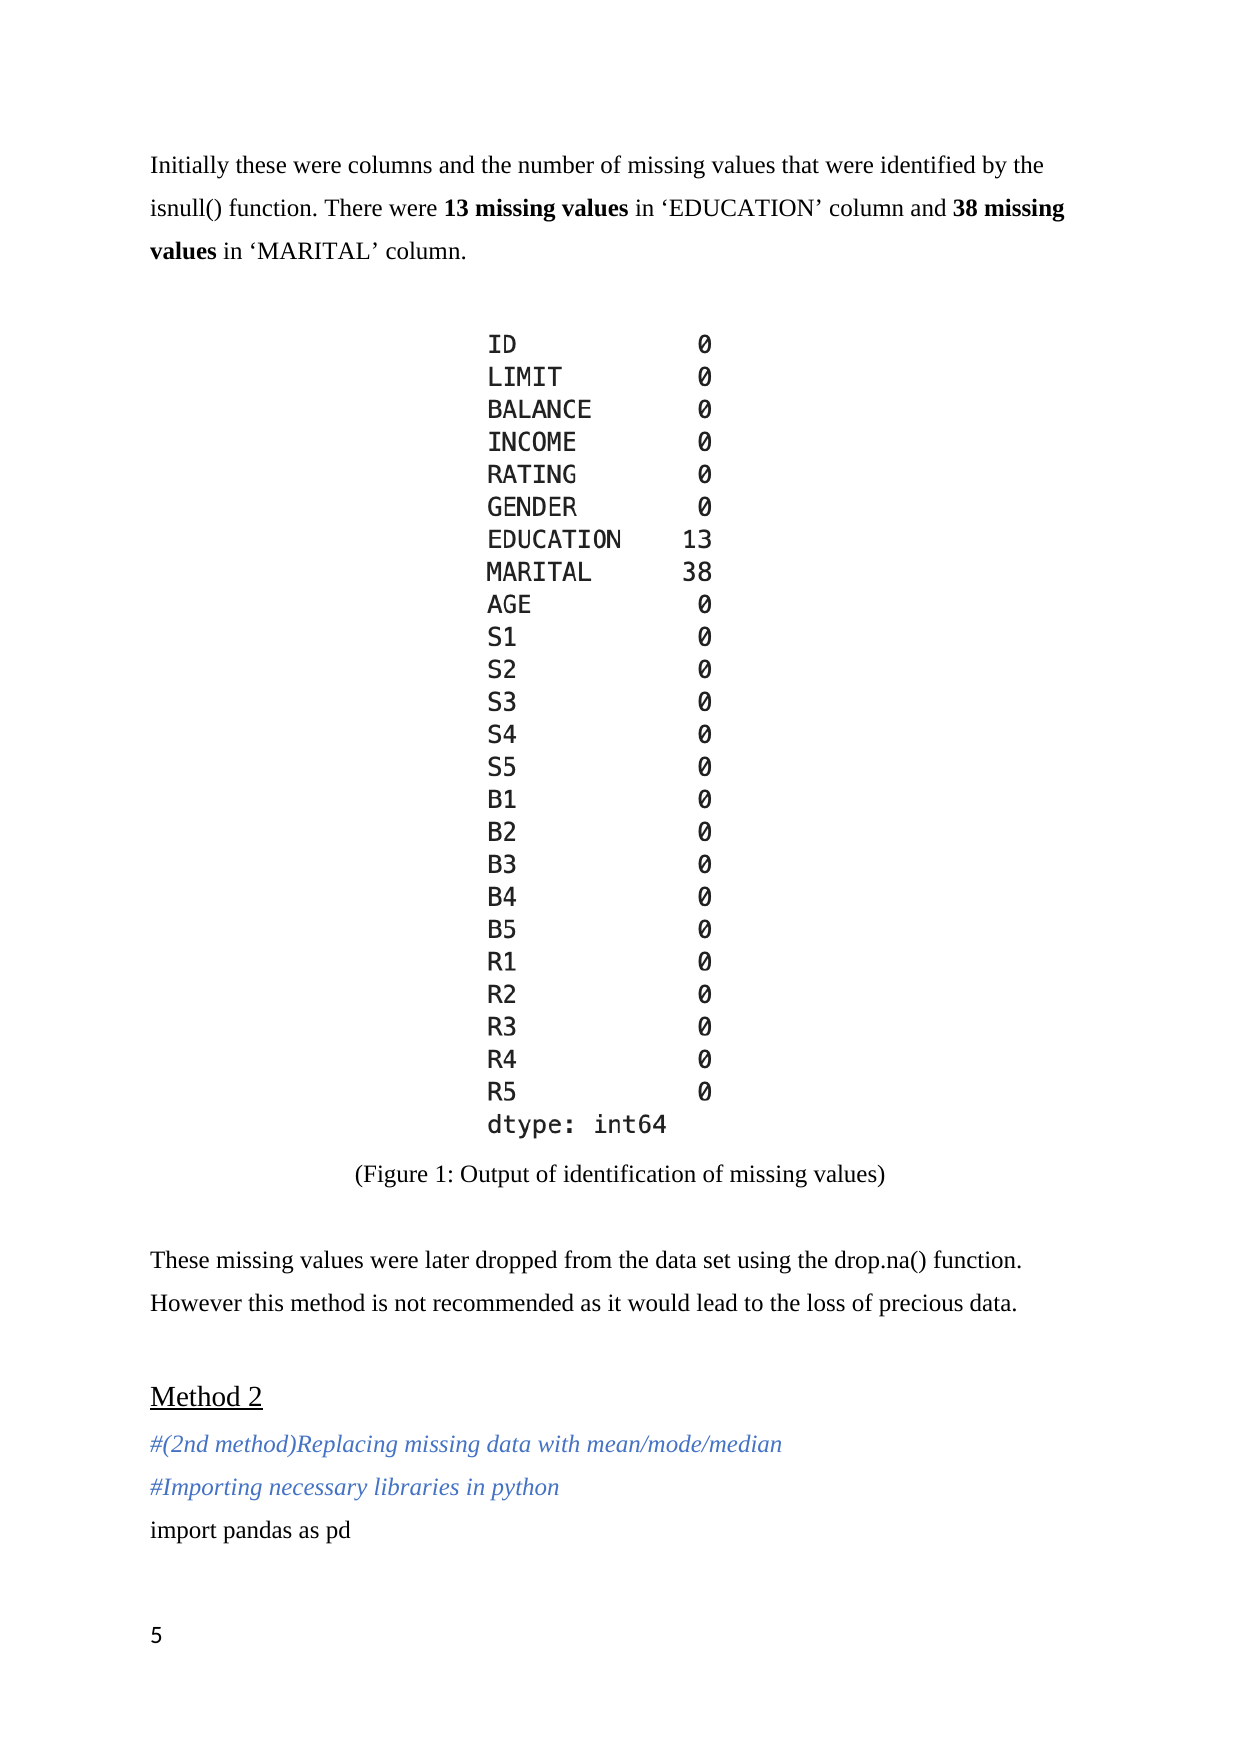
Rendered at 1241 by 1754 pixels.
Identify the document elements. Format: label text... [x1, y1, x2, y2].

text (Figure 1: Output of identification of missing values) [150, 1159, 1090, 1188]
text #(2nd method)Replacing missing data with mean/mode/median [150, 1429, 1090, 1458]
text Initially these were columns and the number of missing values that were identified by the isnull() function. There were 13 missing values in ‘EDUCATION’ column and 38 missing values in ‘MARITAL’ column. [150, 150, 1090, 265]
text import pandas as pd [150, 1515, 1090, 1544]
text These missing values were later dropped from the data set using the drop.na() function. However this method is not recommended as it would lead to the loss of precious data. [150, 1245, 1090, 1317]
picture [460, 322, 780, 1144]
text #Importing necessary libraries in python [150, 1472, 1090, 1501]
subtitle Method 2 [150, 1379, 1090, 1412]
